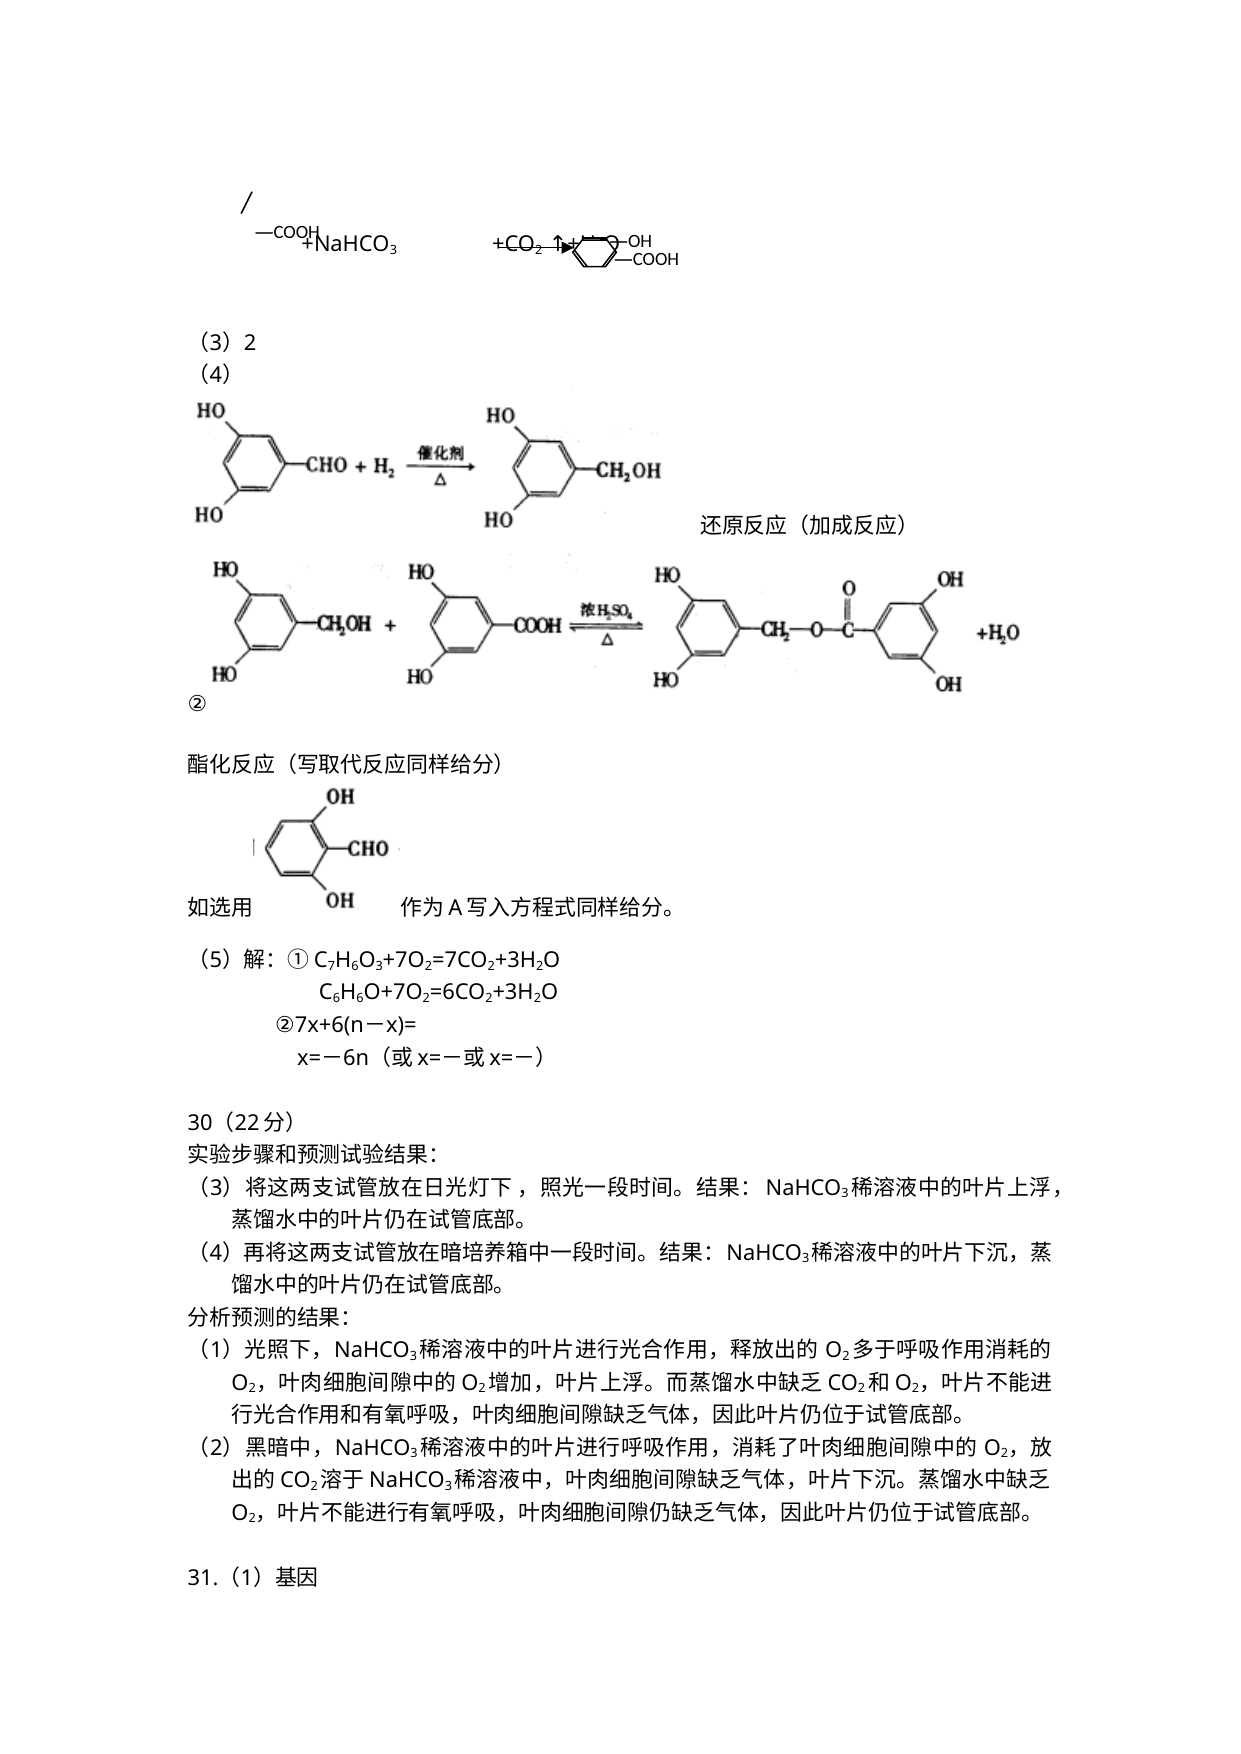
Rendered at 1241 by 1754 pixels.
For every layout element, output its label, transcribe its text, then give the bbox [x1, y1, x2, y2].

text 30（22分） [187, 1104, 1053, 1137]
text 实验步骤和预测试验结果： [187, 1137, 1053, 1169]
picture [207, 552, 1029, 712]
text （4） [187, 357, 1053, 389]
text （3）2 [187, 324, 1053, 357]
text C6H6O+7O2=6CO2+3H2O [187, 974, 1053, 1007]
picture [187, 389, 700, 534]
text +NaHCO3 +CO2 ↑+H2O [187, 227, 1053, 259]
text 31.（1）基因 [187, 1559, 1053, 1592]
text （1）光照下，NaHCO3稀溶液中的叶片进行光合作用，释放出的O2多于呼吸作用消耗的O2，叶肉细胞间隙中的O2增加，叶片上浮。而蒸馏水中缺乏CO2和O2，叶片不能进行光合作用和有氧呼吸，叶肉细胞间隙缺乏气体，因此叶片仍位于试管底部。 [187, 1332, 1053, 1429]
text 分析预测的结果： [187, 1299, 1053, 1332]
text （3）将这两支试管放在日光灯下 ，照光一段时间。结果：NaHCO3稀溶液中的叶片上浮，蒸馏水中的叶片仍在试管底部。 [187, 1169, 1053, 1234]
picture [253, 779, 400, 916]
text ②7x+6(n－x)= [187, 1007, 1053, 1039]
text （2）黑暗中，NaHCO3稀溶液中的叶片进行呼吸作用，消耗了叶肉细胞间隙中的O2，放出的CO2溶于NaHCO3稀溶液中，叶肉细胞间隙缺乏气体，叶片下沉。蒸馏水中缺乏O2，叶片不能进行有氧呼吸，叶肉细胞间隙仍缺乏气体，因此叶片仍位于试管底部。 [187, 1429, 1053, 1527]
text x=－6n（或x=－或x=－） [187, 1039, 1053, 1072]
text 如选用作为A写入方程式同样给分。 [187, 779, 1053, 942]
text （4）再将这两支试管放在暗培养箱中一段时间。结果：NaHCO3稀溶液中的叶片下沉，蒸馏水中的叶片仍在试管底部。 [187, 1234, 1053, 1299]
text （5）解：①C7H6O3+7O2=7CO2+3H2O [187, 942, 1053, 974]
text 酯化反应（写取代反应同样给分） [187, 747, 1053, 779]
